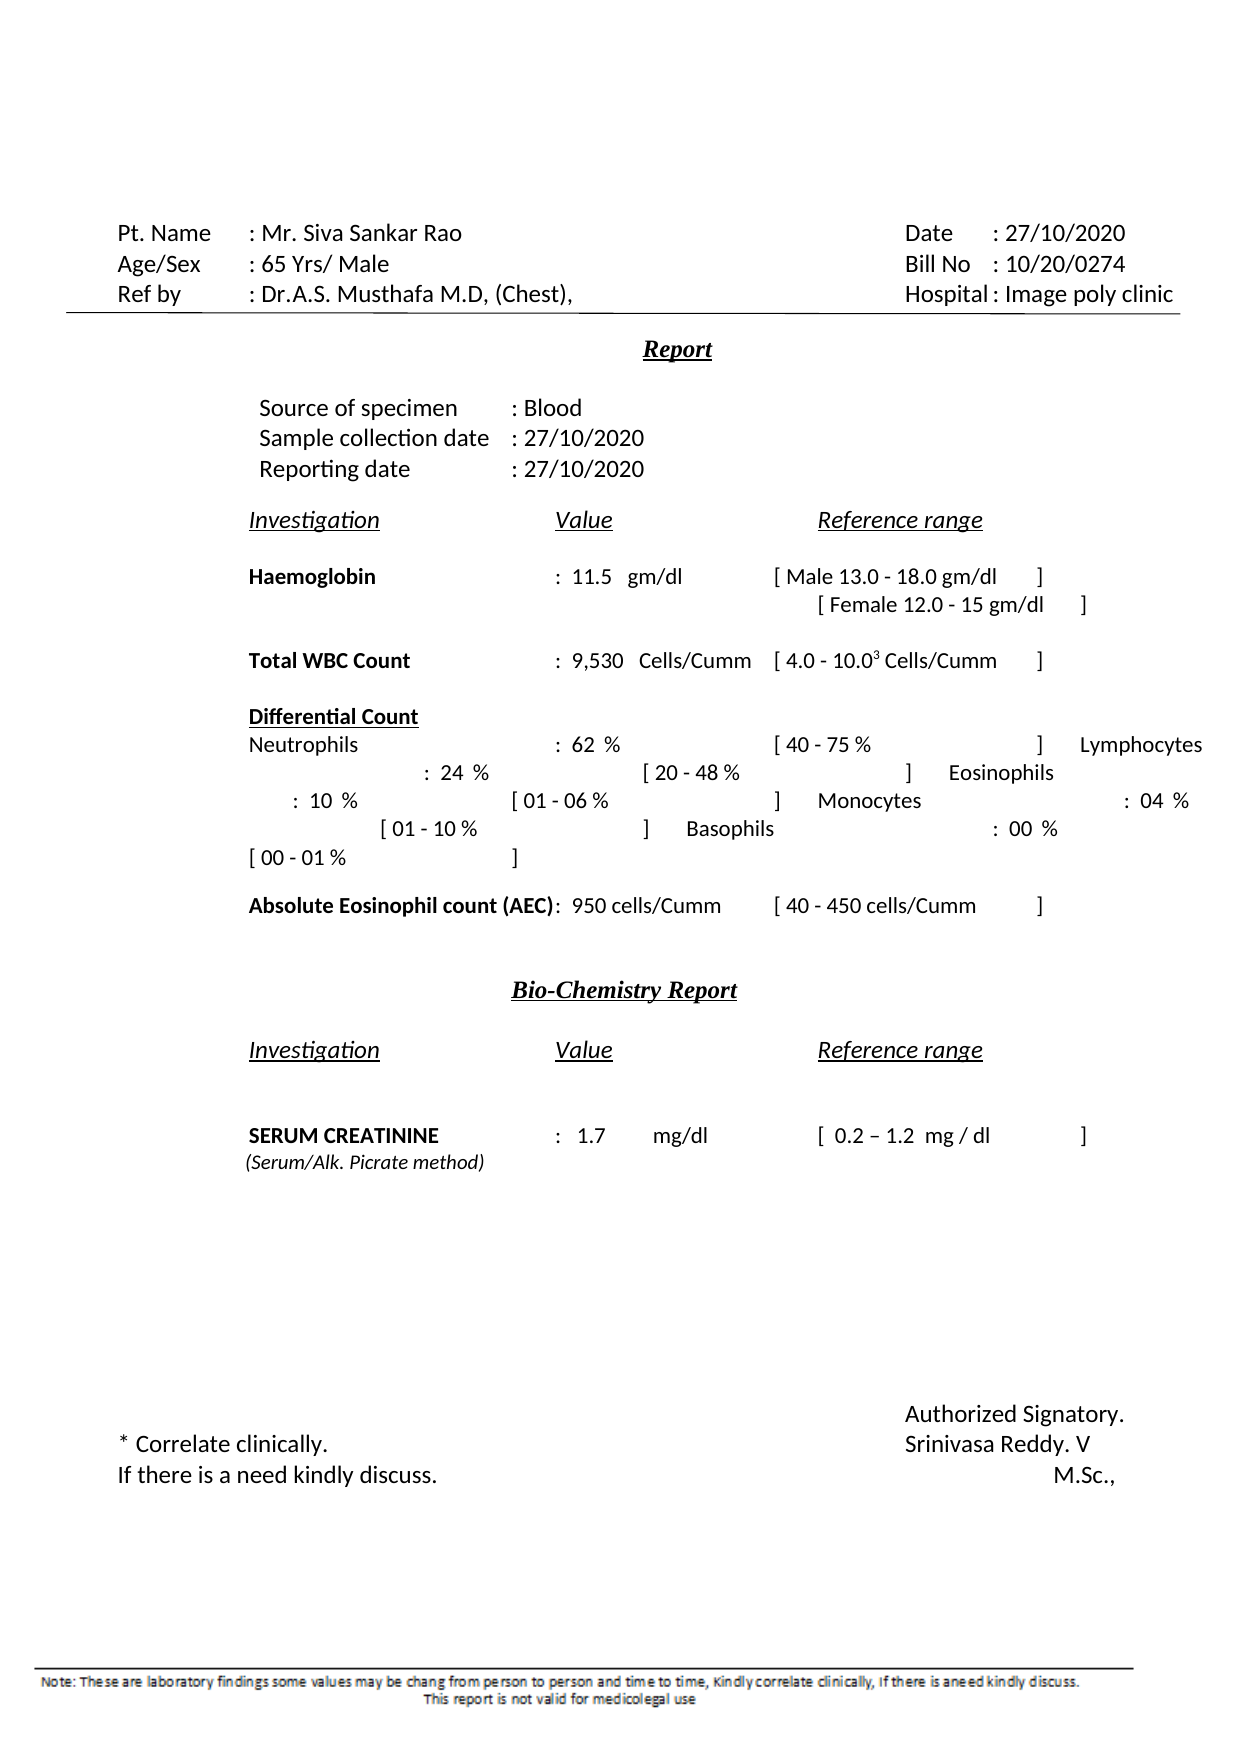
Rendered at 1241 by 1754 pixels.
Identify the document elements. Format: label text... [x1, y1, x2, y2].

text Total WBC Count : 9,530 Cells/Cumm [ 4.0 - 10.03 Cells/Cumm ] [205, 646, 1210, 674]
text Investigation Value Reference range [205, 504, 1210, 534]
text Ref by : Dr. A.S. Musthafa M.D, (Chest), Hospital : Image poly clinic [74, 278, 1210, 309]
text Source of specimen : Blood [259, 392, 1210, 422]
text * Correlate clinically. Srinivasa Reddy. V [74, 1429, 1210, 1459]
text If there is a need kindly discuss. M.Sc., [74, 1459, 1210, 1490]
text Age/Sex : 65 Yrs/ Male Bill No : 10/20/0274 [74, 248, 1210, 278]
text Bio-Chemistry Report [467, 975, 1210, 1004]
text Report [599, 334, 1210, 363]
text Authorized Signatory. [905, 1398, 1210, 1429]
text [ Female 12.0 - 15 gm/dl ] [774, 590, 1210, 618]
text Differential Count [205, 702, 1210, 731]
text Haemoglobin : 11.5 gm/dl [ Male 13.0 - 18.0 gm/dl ] [205, 562, 1210, 590]
text (Serum/Alk. Picrate method) [196, 1149, 1210, 1174]
text SERUM CREATININE : 1.7 mg/dl [ 0.2 – 1.2 mg / dl ] [205, 1121, 1210, 1149]
text Sample collection date : 27/10/2020 [259, 422, 1210, 453]
picture [30, 1665, 1137, 1709]
text Neutrophils : 62 % [ 40 - 75 % ] Lymphocytes : 24 % [ 20 - 48 % ] Eosinophils : 10 % [ 01 - 06 % ] Monocytes : 04 % [ 01 - 10 % ] Basophils : 00 % [ 00 - 01 % ] [205, 731, 1210, 871]
text Pt. Name : Mr. Siva Sankar Rao Date : 27/10/2020 [74, 217, 1210, 248]
text Reporting date : 27/10/2020 [259, 453, 1210, 483]
text Absolute Eosinophil count (AEC) : 950 cells/Cumm [ 40 - 450 cells/Cumm ] [205, 891, 1210, 919]
text Investigation Value Reference range [205, 1034, 1210, 1065]
